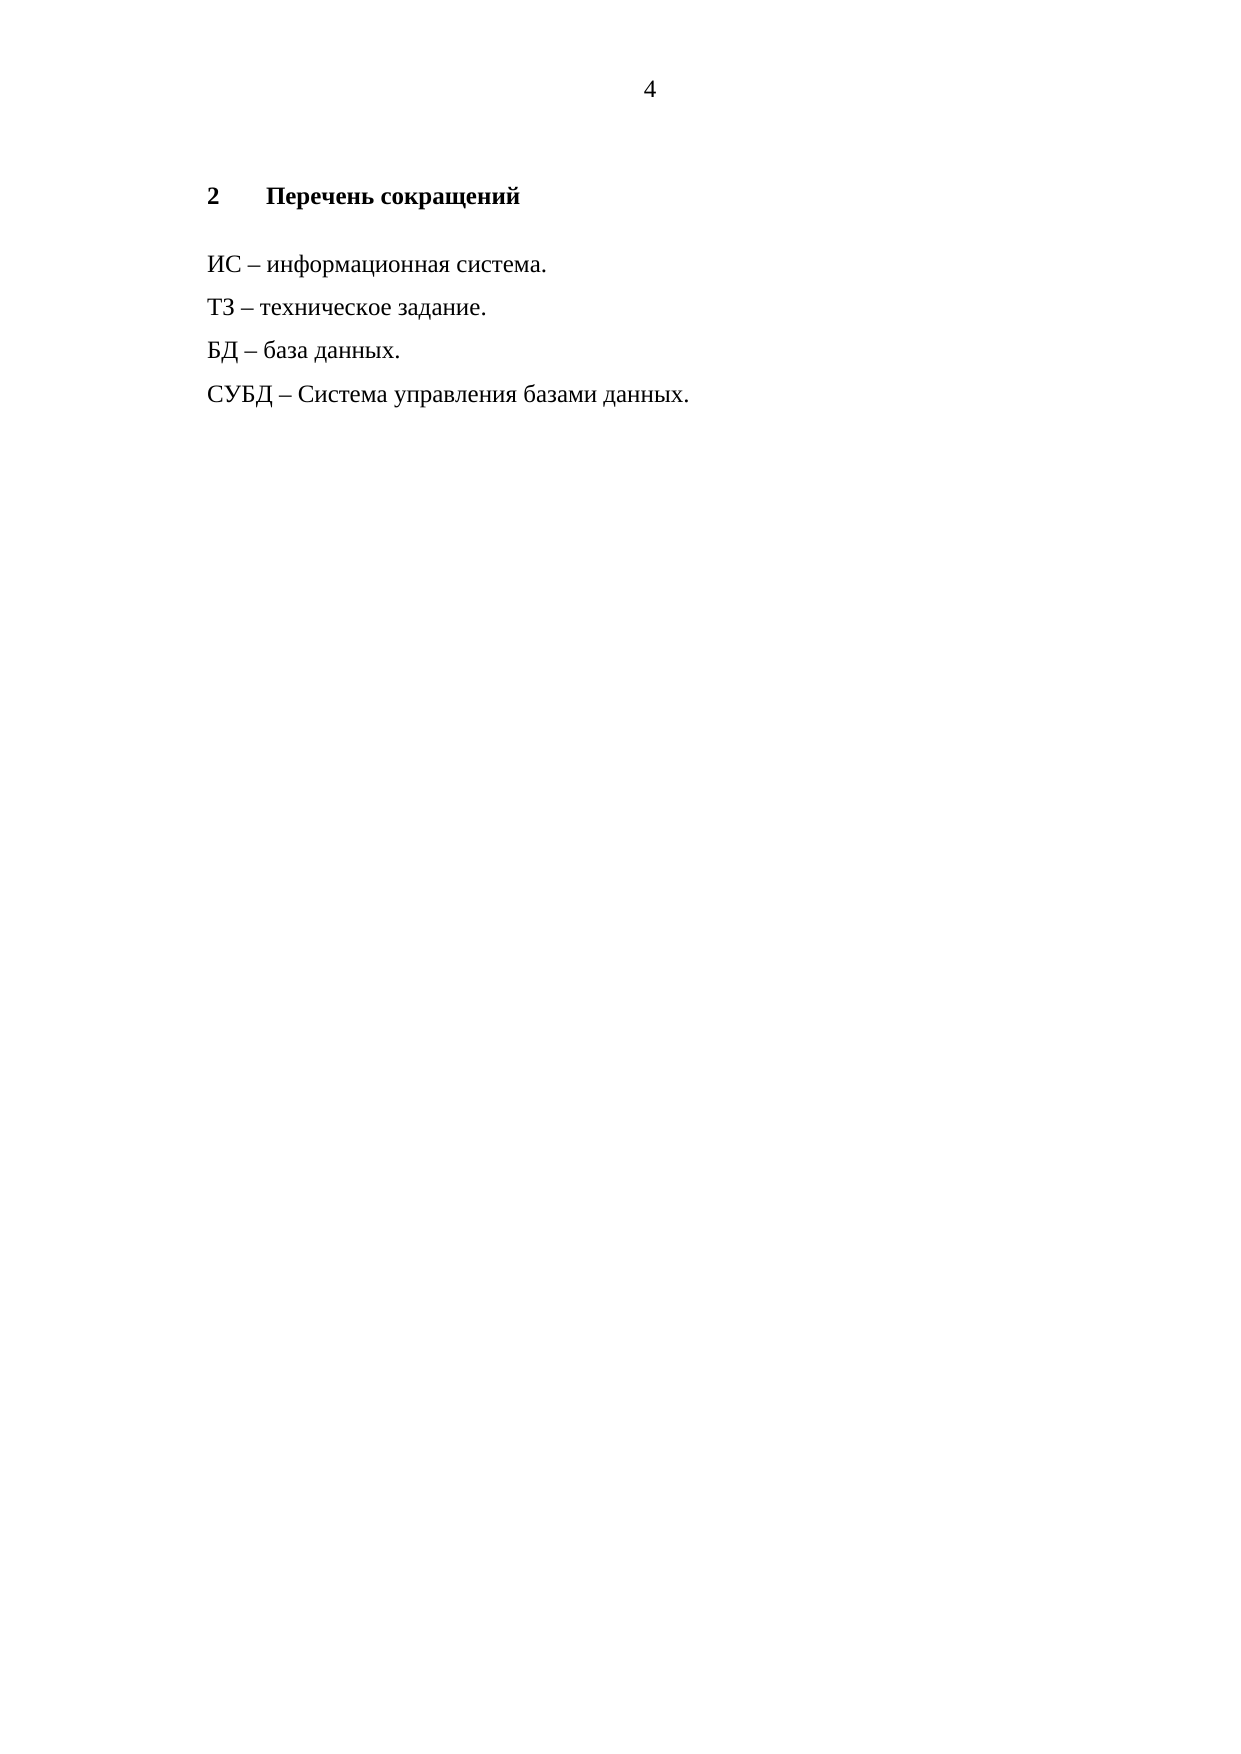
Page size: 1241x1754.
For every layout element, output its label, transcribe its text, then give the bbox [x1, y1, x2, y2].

text ИС – информационная система. [118, 249, 1181, 278]
text ТЗ – техническое задание. [118, 292, 1181, 321]
text СУБД – Система управления базами данных. [118, 379, 1181, 407]
subtitle Перечень сокращений [118, 181, 1181, 210]
text БД – база данных. [118, 336, 1181, 364]
